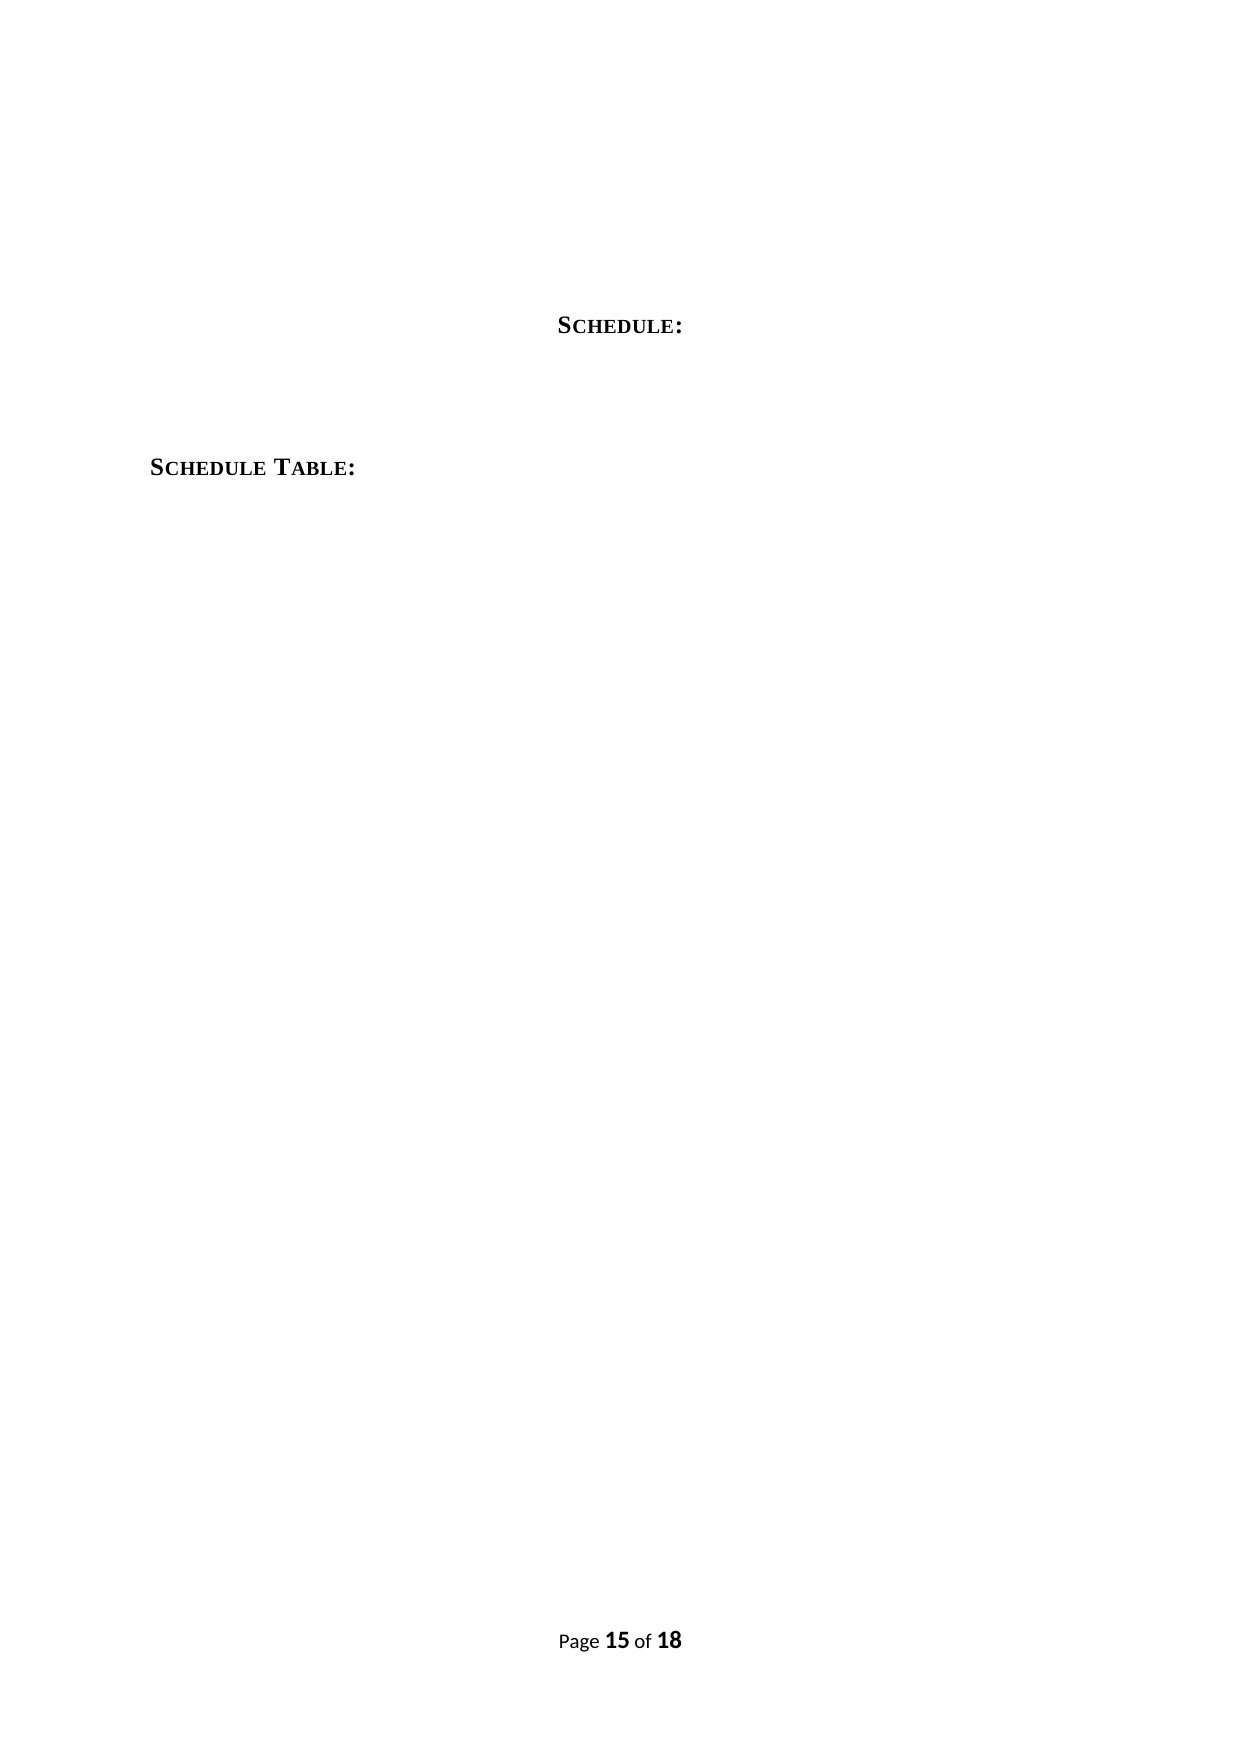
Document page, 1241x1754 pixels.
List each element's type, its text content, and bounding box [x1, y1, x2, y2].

subtitle Schedule Table: [150, 452, 1090, 481]
subtitle Schedule: [150, 310, 1090, 339]
